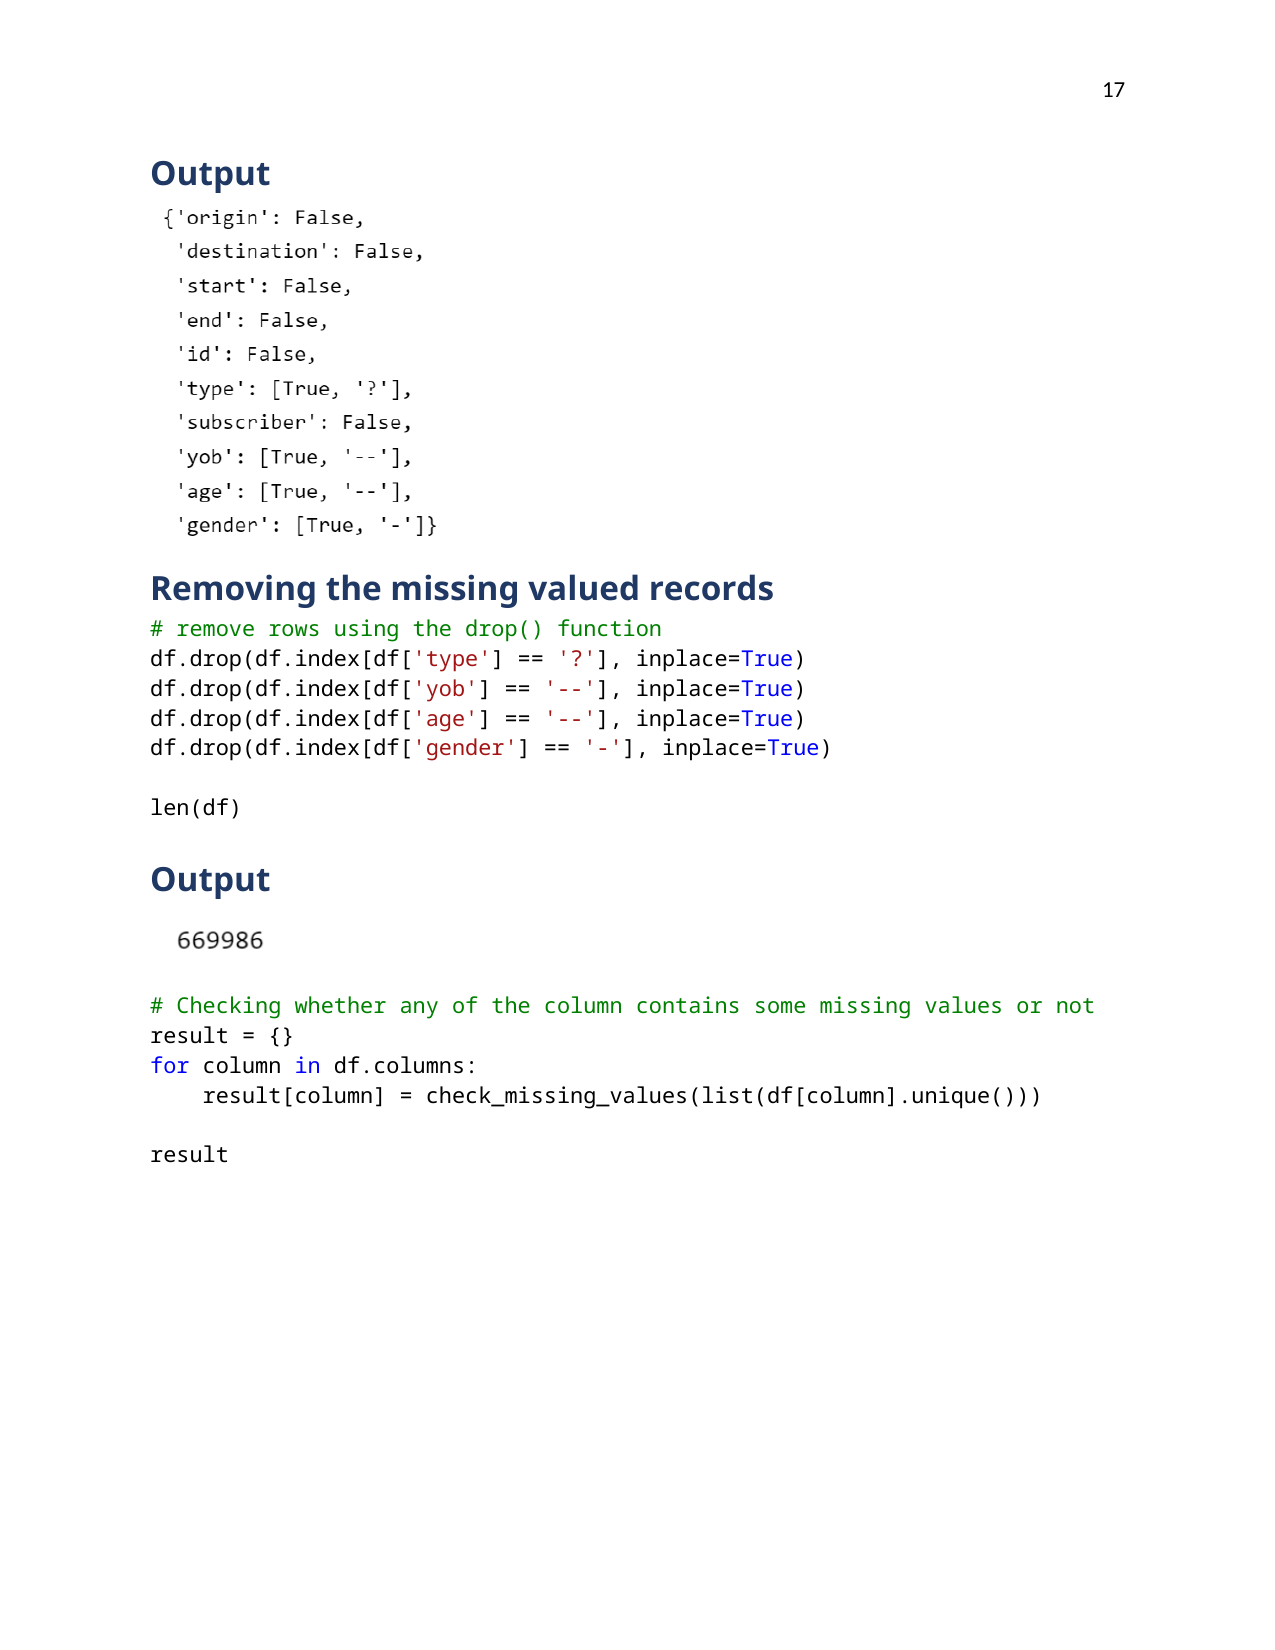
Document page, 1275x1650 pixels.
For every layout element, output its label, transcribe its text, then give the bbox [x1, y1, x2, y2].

text df.drop(df.index[df['age'] == '--'], inplace=True) [150, 703, 1125, 732]
subtitle Removing the missing valued records [150, 564, 1125, 610]
text result = {} [150, 1020, 1125, 1050]
text result[column] = check_missing_values(list(df[column].unique())) [150, 1079, 1125, 1109]
text len(df) [150, 792, 1125, 822]
subtitle Output [150, 150, 1125, 195]
text result [150, 1139, 1125, 1169]
text # remove rows using the drop() function [150, 613, 1125, 643]
picture [150, 198, 473, 546]
text df.drop(df.index[df['type'] == '?'], inplace=True) [150, 643, 1125, 673]
subtitle Output [150, 856, 1125, 901]
text # Checking whether any of the column contains some missing values or not [150, 990, 1125, 1020]
text for column in df.columns: [150, 1050, 1125, 1079]
text df.drop(df.index[df['gender'] == '-'], inplace=True) [150, 732, 1125, 762]
text df.drop(df.index[df['yob'] == '--'], inplace=True) [150, 673, 1125, 703]
picture [150, 904, 300, 972]
